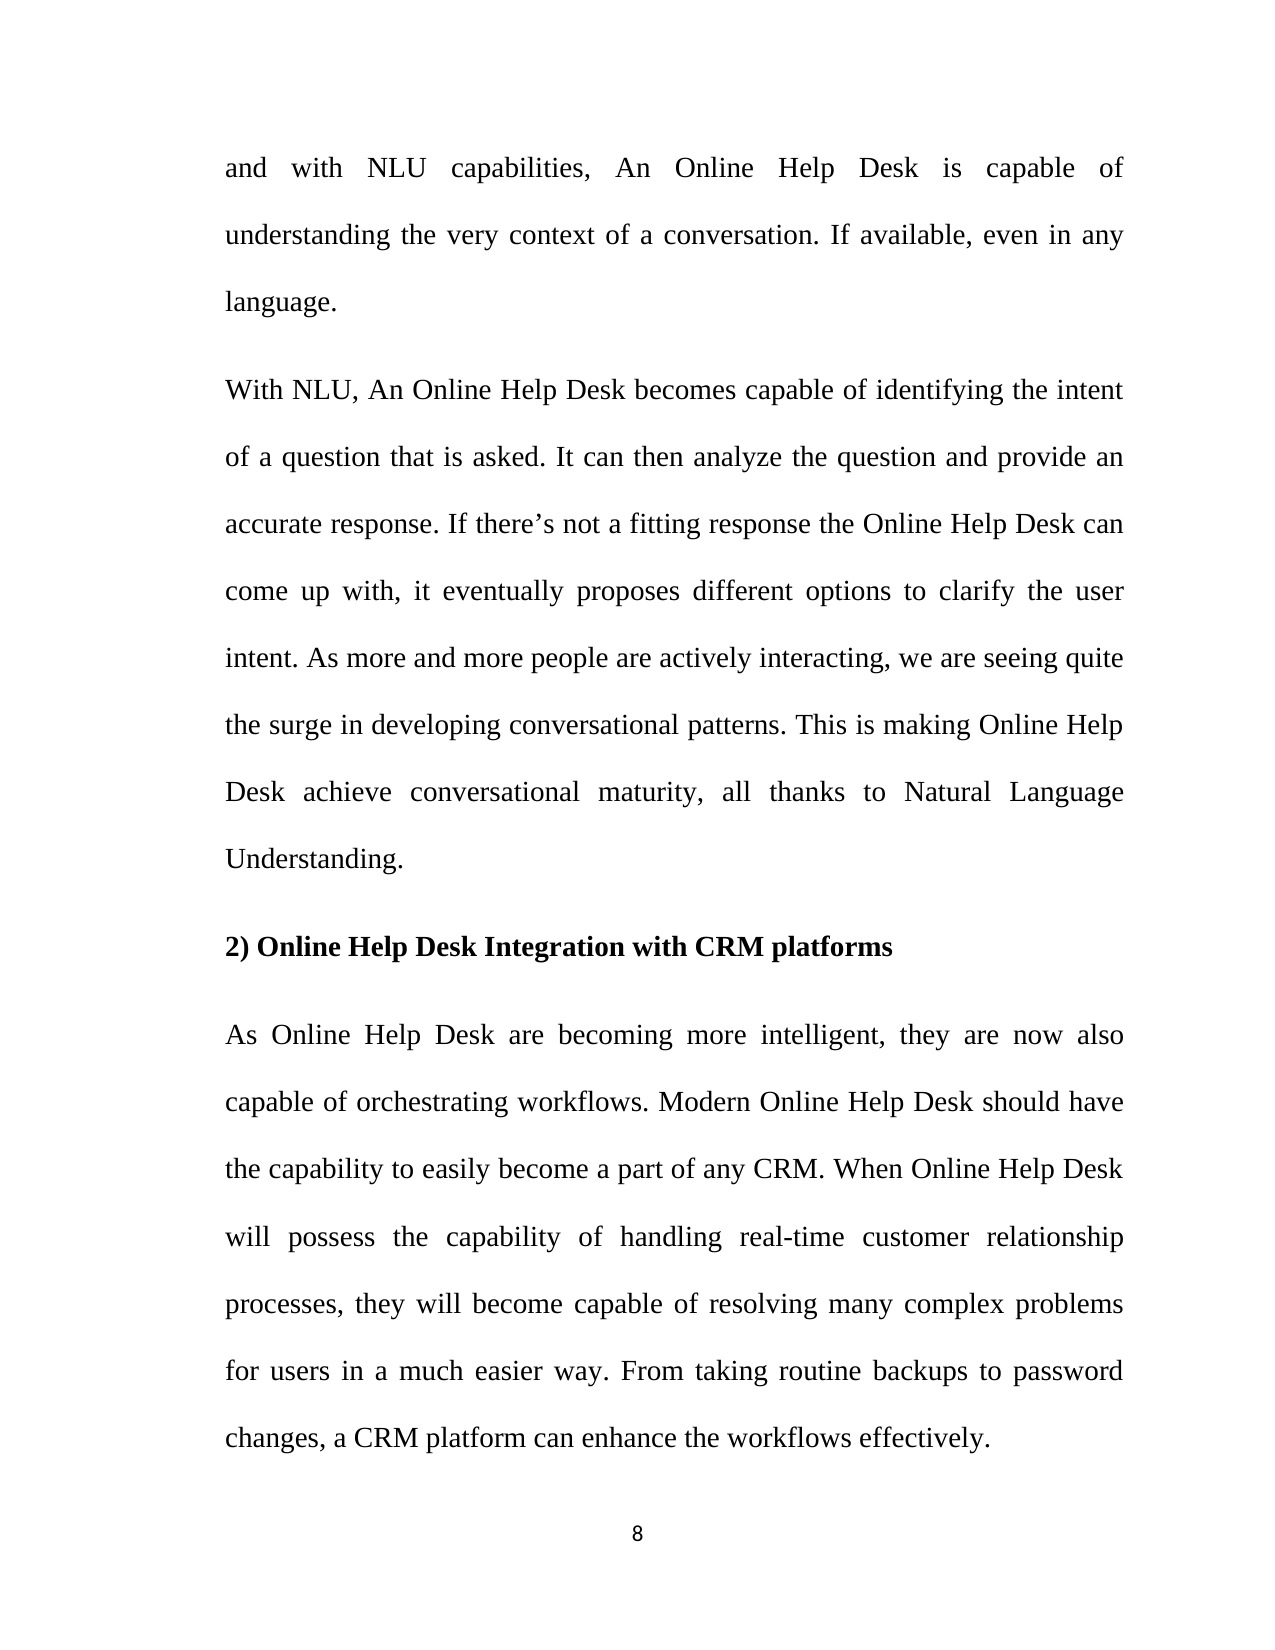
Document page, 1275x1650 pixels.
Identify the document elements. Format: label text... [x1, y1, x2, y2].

text As Online Help Desk are becoming more intelligent, they are now also capable of orchestrating workflows. Modern Online Help Desk should have the capability to easily become a part of any CRM. When Online Help Desk will possess the capability of handling real-time customer relationship processes, they will become capable of resolving many complex problems for users in a much easier way. From taking routine backups to password changes, a CRM platform can enhance the workflows effectively. [225, 1017, 1125, 1453]
text 2) Online Help Desk Integration with CRM platforms [225, 929, 1125, 963]
text With NLU, An Online Help Desk becomes capable of identifying the intent of a question that is asked. It can then analyze the question and provide an accurate response. If there’s not a fitting response the Online Help Desk can come up with, it eventually proposes different options to clarify the user intent. As more and more people are actively interacting, we are seeing quite the surge in developing conversational patterns. This is making Online Help Desk achieve conversational maturity, all thanks to Natural Language Understanding. [225, 372, 1125, 875]
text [225, 150, 1125, 318]
